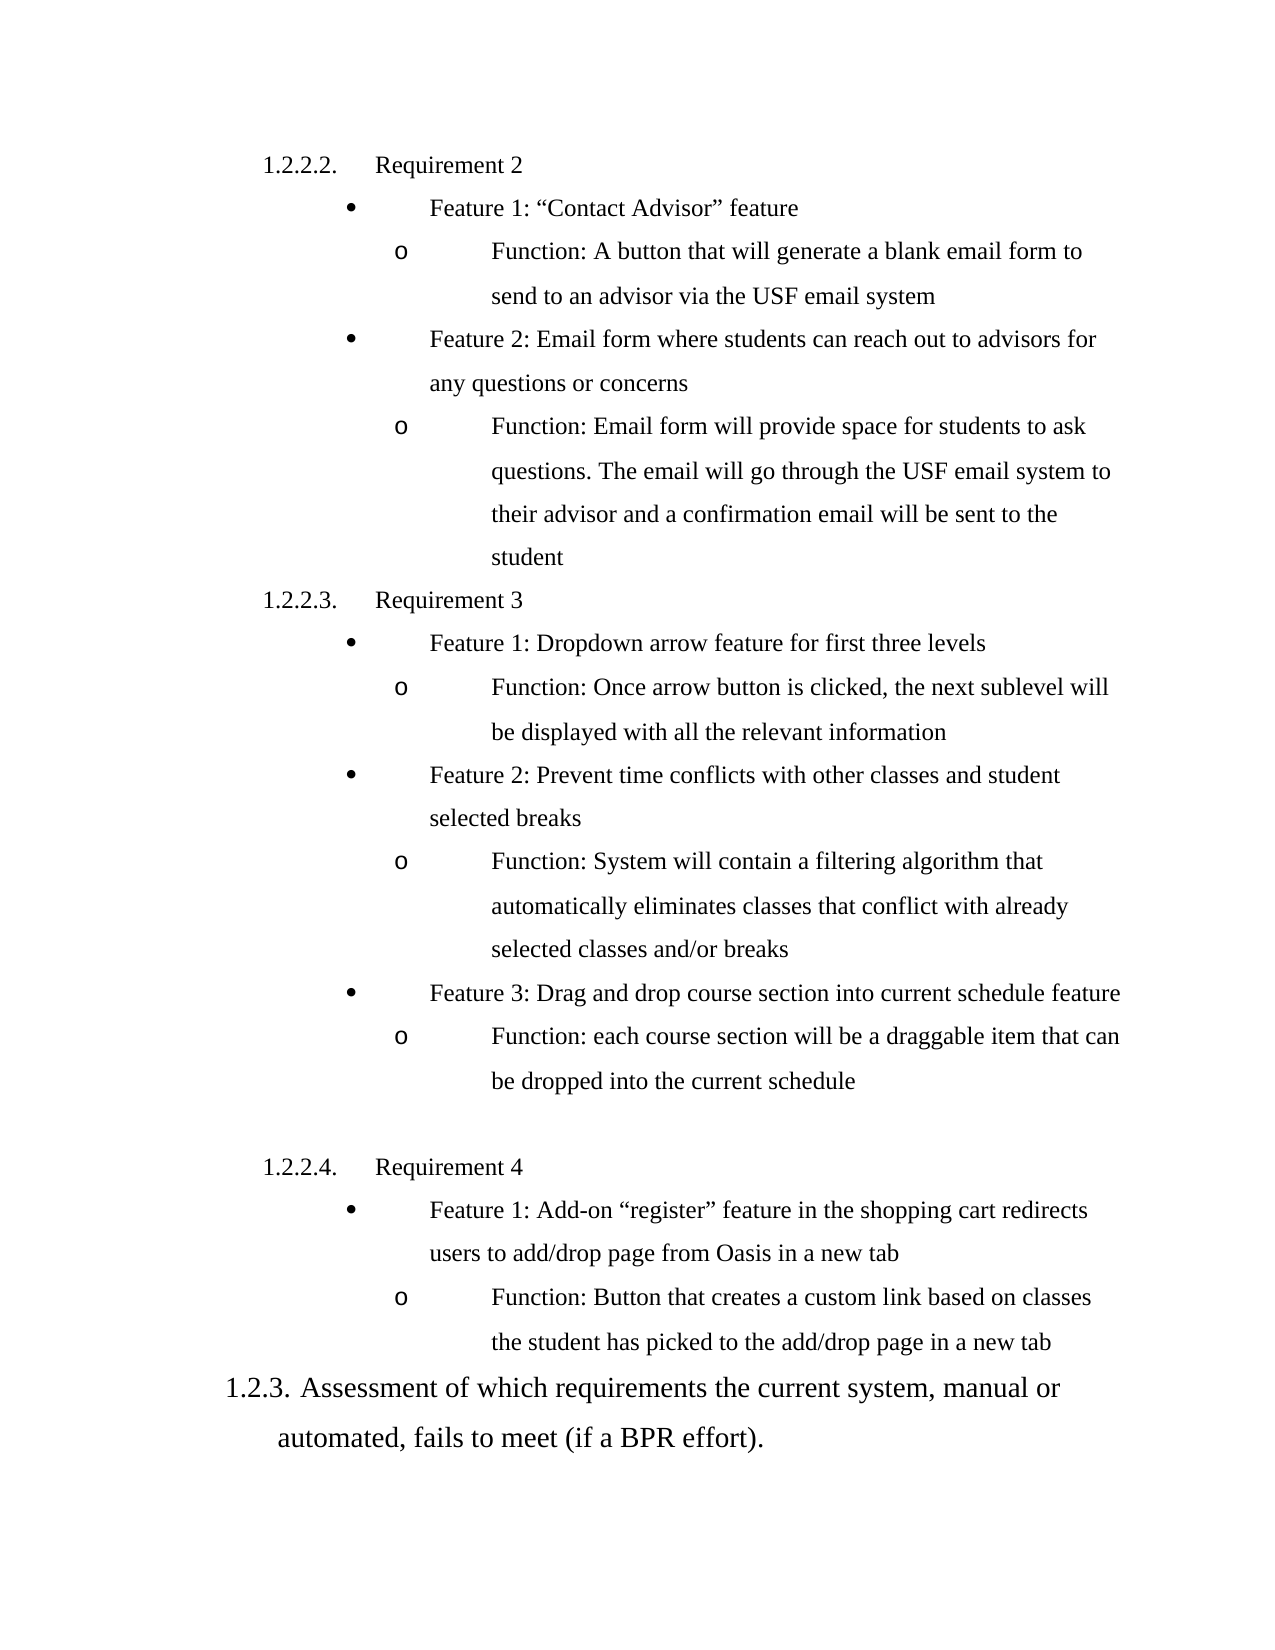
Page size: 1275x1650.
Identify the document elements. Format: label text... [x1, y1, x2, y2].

list Assessment of which requirements the current system, manual or automated, fails to meet (if a BPR effort). [225, 1370, 1125, 1454]
list Feature 2: Prevent time conflicts with other classes and student selected breaks [347, 760, 1125, 832]
list Feature 3: Drag and drop course section into current schedule feature [347, 978, 1125, 1006]
list Function: Once arrow button is clicked, the next sublevel will be displayed with all the relevant information [394, 672, 1125, 746]
list Feature 1: “Contact Advisor” feature [347, 193, 1125, 222]
list Function: Button that creates a custom link based on classes the student has picked to the add/drop page in a new tab [394, 1282, 1125, 1356]
list Function: each course section will be a draggable item that can be dropped into the current schedule [394, 1021, 1125, 1095]
list Feature 1: Add-on “register” feature in the shopping cart redirects users to add/drop page from Oasis in a new tab [347, 1195, 1125, 1267]
list Requirement 2 [262, 150, 1125, 179]
list Feature 2: Email form where students can reach out to advisors for any questions or concerns [347, 324, 1125, 396]
list Function: Email form will provide space for students to ask questions. The email will go through the USF email system to their advisor and a confirmation email will be sent to the student [394, 411, 1125, 571]
list Requirement 3 [262, 585, 1125, 614]
list Requirement 4 [262, 1152, 1125, 1181]
list Function: System will contain a filtering algorithm that automatically eliminates classes that conflict with already selected classes and/or breaks [394, 846, 1125, 963]
list Function: A button that will generate a blank email form to send to an advisor via the USF email system [394, 236, 1125, 310]
list Feature 1: Dropdown arrow feature for first three levels [347, 628, 1125, 657]
